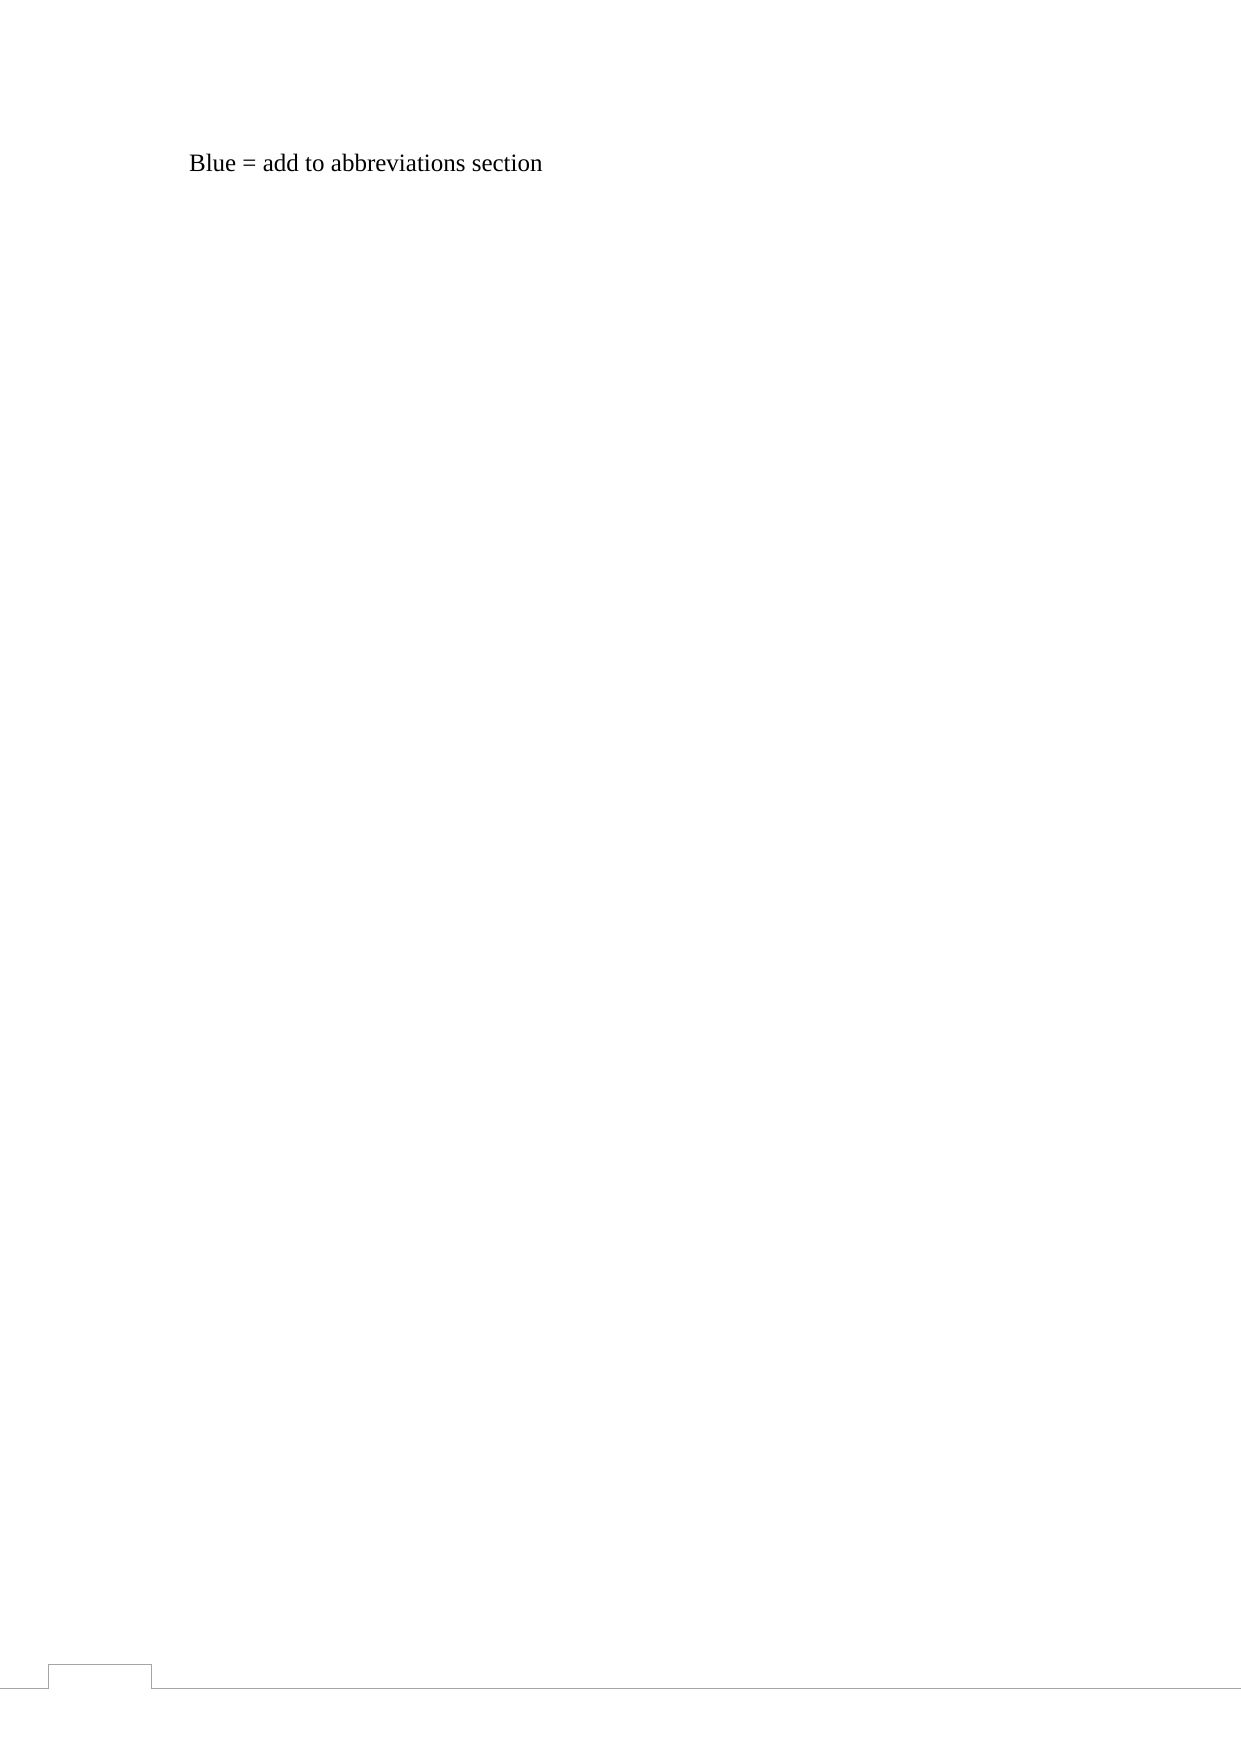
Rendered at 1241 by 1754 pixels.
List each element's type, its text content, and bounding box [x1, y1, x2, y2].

text Blue = add to abbreviations section [189, 148, 1092, 176]
